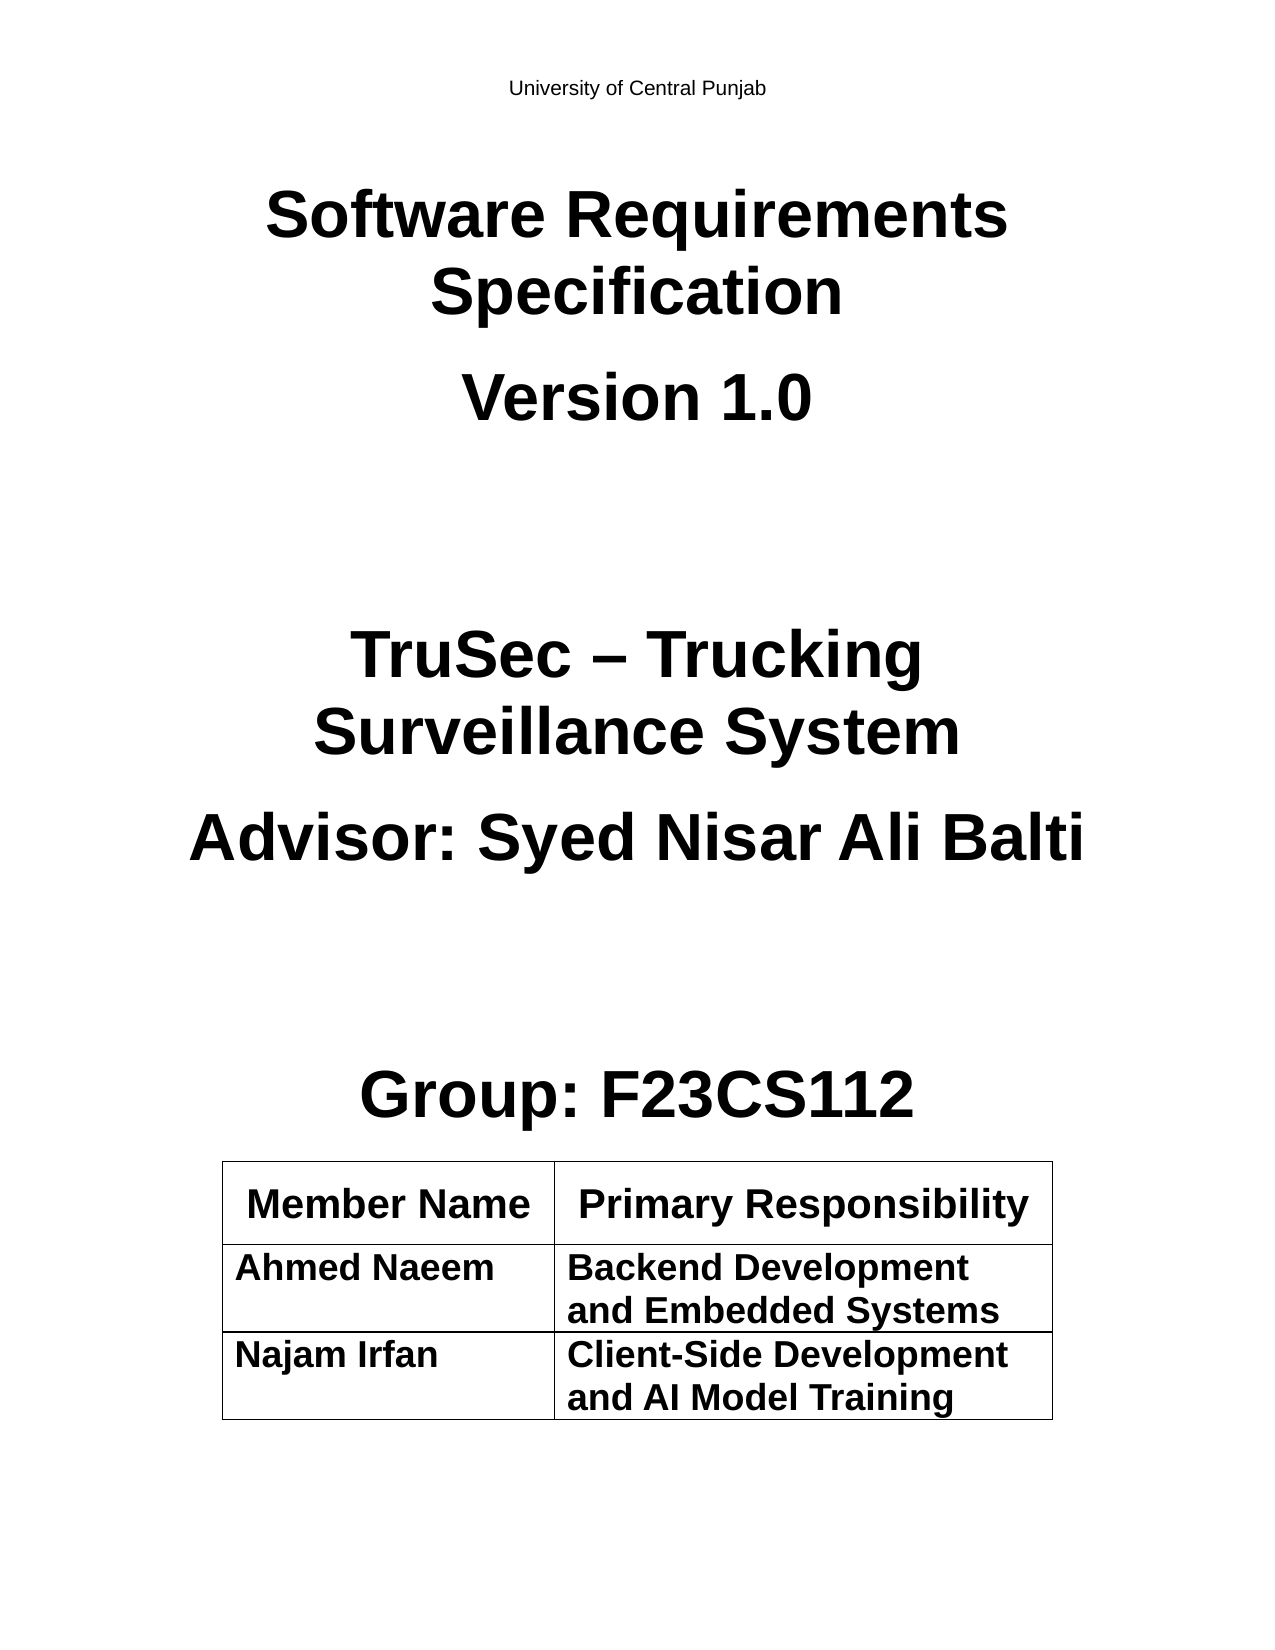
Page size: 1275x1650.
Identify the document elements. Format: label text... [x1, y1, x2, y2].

table_cell Backend Development and Embedded Systems [555, 1245, 1052, 1331]
table_header Primary Responsibility [555, 1162, 1052, 1244]
title Version 1.0 [150, 357, 1125, 434]
title Software Requirements Specification [150, 175, 1125, 328]
title Advisor: Syed Nisar Ali Balti [150, 797, 1125, 874]
table_header Member Name [223, 1162, 554, 1244]
table_cell Ahmed Naeem [223, 1245, 554, 1331]
title Group: F23CS112 [150, 1055, 1125, 1132]
table_cell Client-Side Development and AI Model Training [555, 1333, 1052, 1419]
table_cell Najam Irfan [223, 1333, 554, 1419]
title TruSec – Trucking Surveillance System [150, 615, 1125, 768]
